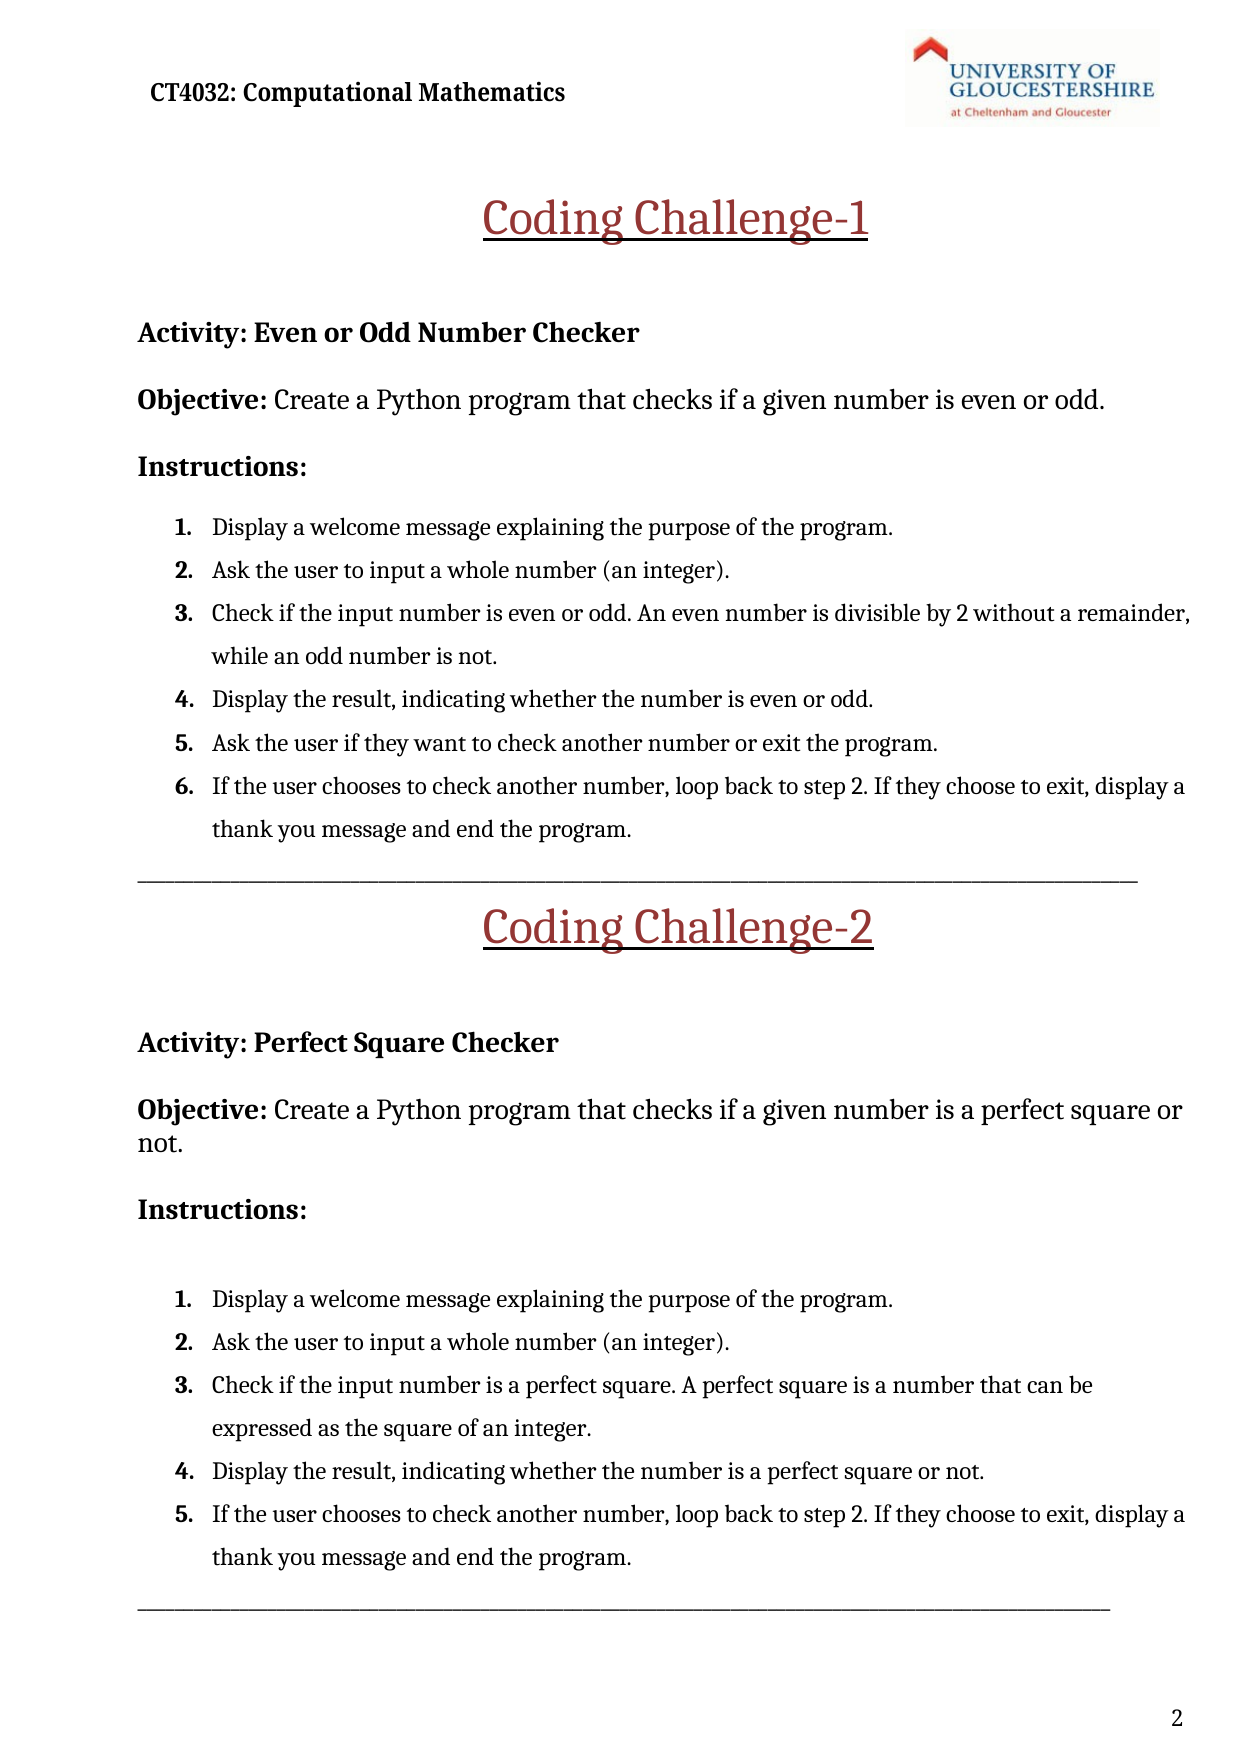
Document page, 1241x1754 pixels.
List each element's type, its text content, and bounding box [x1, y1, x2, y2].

list Ask the user if they want to check another number or exit the program. [175, 728, 1194, 757]
list Check if the input number is a perfect square. A perfect square is a number that can be expressed as the square of an integer. [175, 1371, 1194, 1443]
list If the user chooses to check another number, loop back to step 2. If they choose to exit, display a thank you message and end the program. [175, 1500, 1194, 1572]
text Objective: Create a Python program that checks if a given number is a perfect square or not. [137, 1093, 1194, 1160]
list Display a welcome message explaining the purpose of the program. [175, 1284, 1194, 1313]
list Check if the input number is even or odd. An even number is divisible by 2 without a remainder, while an odd number is not. [175, 599, 1194, 671]
list Display a welcome message explaining the purpose of the program. [175, 513, 1194, 542]
picture [905, 29, 1160, 127]
list Display the result, indicating whether the number is a perfect square or not. [175, 1457, 1194, 1486]
text Instructions: [137, 1193, 1194, 1227]
list Ask the user to input a whole number (an integer). [175, 556, 1194, 585]
subtitle Coding Challenge-1 [483, 189, 1194, 247]
subtitle Coding Challenge-2 [483, 899, 1194, 956]
text Instructions: [137, 451, 1194, 484]
text Activity: Even or Odd Number Checker [137, 316, 1194, 350]
text Activity: Perfect Square Checker [137, 1026, 1194, 1059]
list Ask the user to input a whole number (an integer). [175, 1328, 1194, 1356]
text ____________________________________________________________________________________________________________ [137, 858, 1194, 887]
list If the user chooses to check another number, loop back to step 2. If they choose to exit, display a thank you message and end the program. [175, 772, 1194, 843]
text Objective: Create a Python program that checks if a given number is even or odd. [137, 383, 1194, 417]
text _________________________________________________________________________________________________________ [137, 1586, 1194, 1615]
list Display the result, indicating whether the number is even or odd. [175, 685, 1194, 714]
